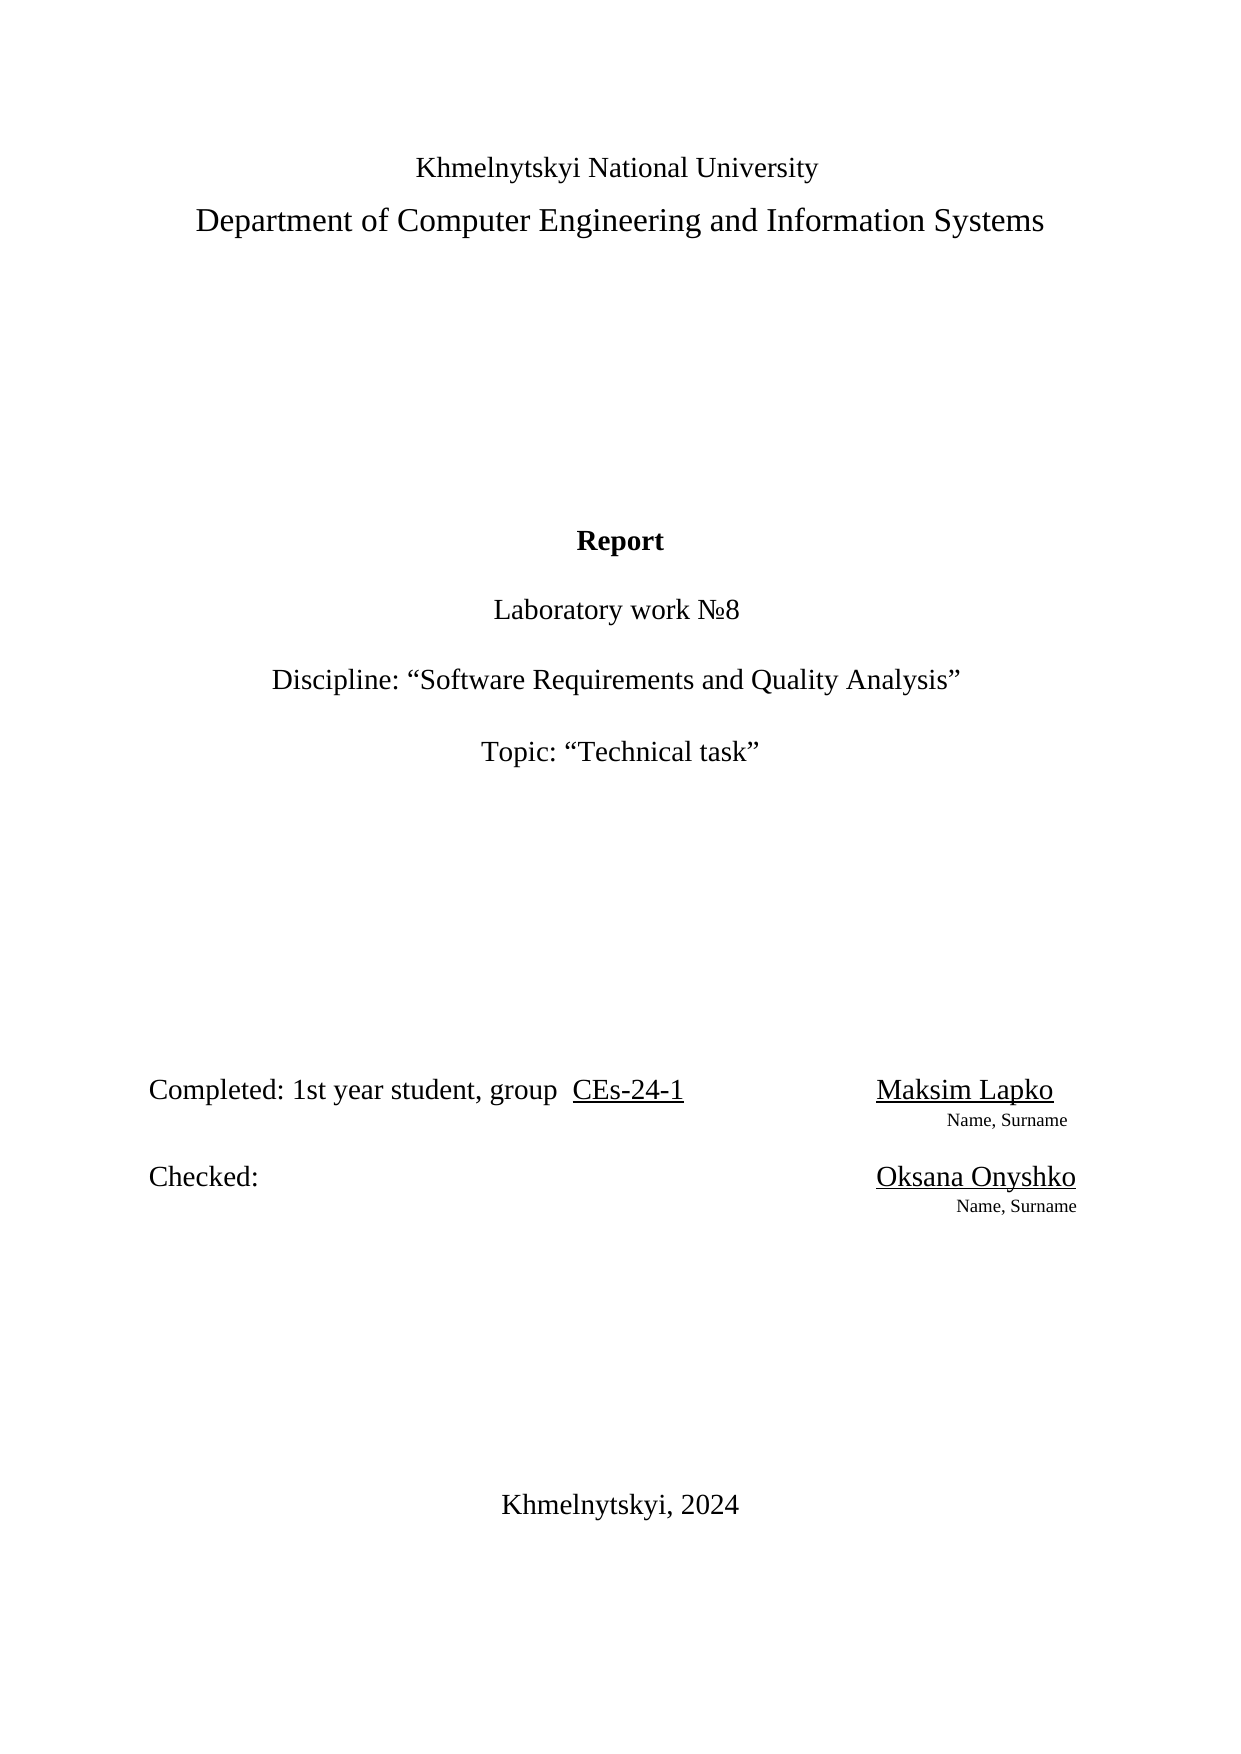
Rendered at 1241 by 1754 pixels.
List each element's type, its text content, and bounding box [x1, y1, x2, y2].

text Khmelnytskyi, 2024 [150, 1487, 1090, 1521]
text Completed: 1st year student, group CEs-24-1 Maksim Lapko [148, 1072, 1090, 1106]
text Name, Surname [148, 1108, 1090, 1130]
text Checked: Oksana Onyshko [148, 1159, 1090, 1192]
text Khmelnytskyi National University [150, 150, 1084, 183]
text Topic: “Technical task” [150, 734, 1090, 767]
text Department of Computer Engineering and Information Systems [150, 200, 1090, 239]
text Discipline: “Software Requirements and Quality Analysis” [150, 662, 1082, 695]
text Laboratory work №8 [150, 592, 1083, 626]
text Report [150, 523, 1090, 557]
text Name, Surname [148, 1195, 1090, 1216]
